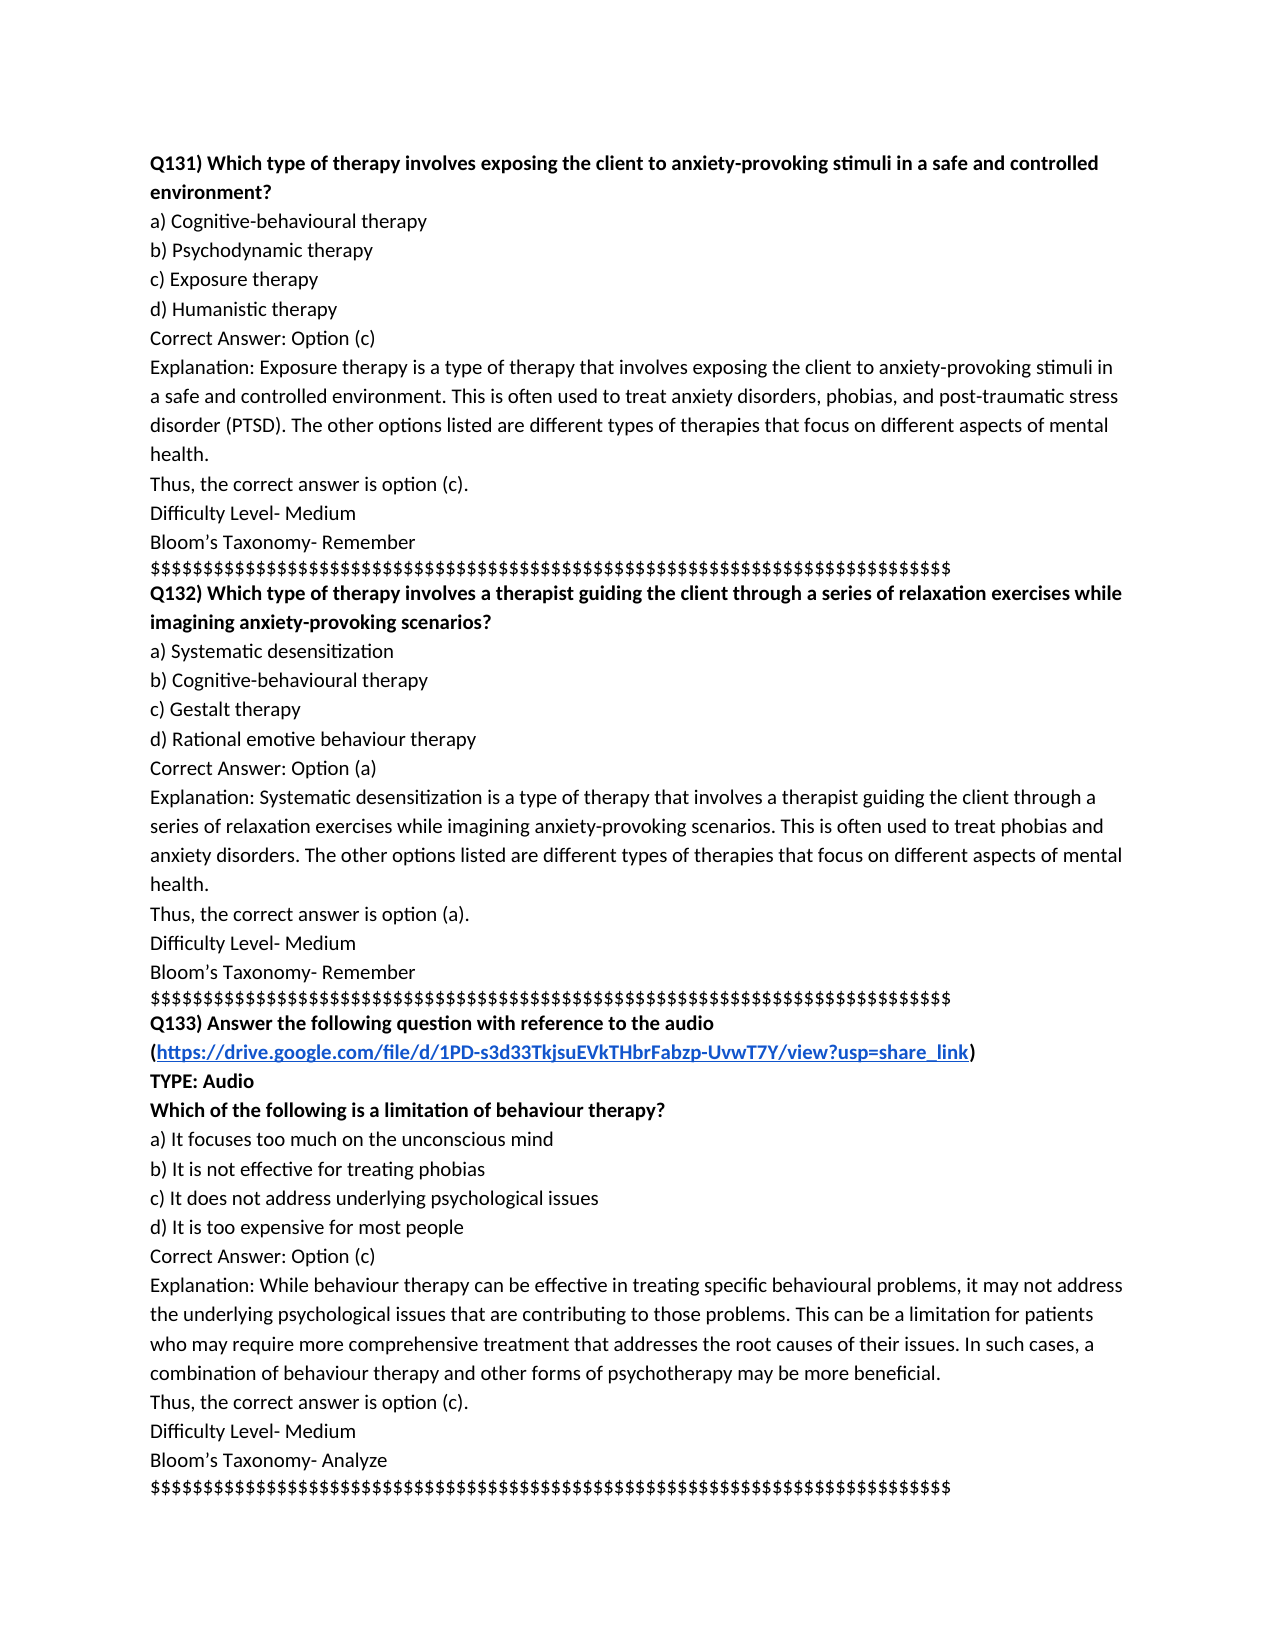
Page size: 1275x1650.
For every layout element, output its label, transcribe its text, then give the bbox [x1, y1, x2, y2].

text Bloom’s Taxonomy- Remember [150, 529, 1125, 554]
text (https://drive.google.com/file/d/1PD-s3d33TkjsuEVkTHbrFabzp-UvwT7Y/view?usp=share_link) [150, 1039, 1125, 1064]
text Q133) Answer the following question with reference to the audio [150, 1010, 1125, 1035]
text d) Rational emotive behaviour therapy [150, 726, 1125, 751]
text Thus, the correct answer is option (a). [150, 901, 1125, 926]
text c) Gestalt therapy [150, 697, 1125, 722]
text $$$$$$$$$$$$$$$$$$$$$$$$$$$$$$$$$$$$$$$$$$$$$$$$$$$$$$$$$$$$$$$$$$$$$$$$$$$$ [150, 1473, 1125, 1498]
text Thus, the correct answer is option (c). [150, 471, 1125, 496]
text Q132) Which type of therapy involves a therapist guiding the client through a series of relaxation exercises while imagining anxiety-provoking scenarios? [150, 580, 1125, 634]
text Correct Answer: Option (c) [150, 1243, 1125, 1269]
text $$$$$$$$$$$$$$$$$$$$$$$$$$$$$$$$$$$$$$$$$$$$$$$$$$$$$$$$$$$$$$$$$$$$$$$$$$$$ [150, 984, 1125, 1010]
text TYPE: Audio [150, 1068, 1125, 1094]
text Difficulty Level- Medium [150, 930, 1125, 955]
text a) Cognitive-behavioural therapy [150, 208, 1125, 234]
text Which of the following is a limitation of behaviour therapy? [150, 1097, 1125, 1123]
text Explanation: While behaviour therapy can be effective in treating specific behavioural problems, it may not address the underlying psychological issues that are contributing to those problems. This can be a limitation for patients who may require more comprehensive treatment that addresses the root causes of their issues. In such cases, a combination of behaviour therapy and other forms of psychotherapy may be more beneficial. [150, 1272, 1125, 1385]
text Difficulty Level- Medium [150, 1418, 1125, 1444]
text Bloom’s Taxonomy- Remember [150, 959, 1125, 984]
text b) It is not effective for treating phobias [150, 1156, 1125, 1181]
text Thus, the correct answer is option (c). [150, 1389, 1125, 1414]
text Correct Answer: Option (a) [150, 755, 1125, 780]
text Difficulty Level- Medium [150, 500, 1125, 525]
text a) It focuses too much on the unconscious mind [150, 1127, 1125, 1152]
text b) Cognitive-behavioural therapy [150, 667, 1125, 693]
text c) Exposure therapy [150, 267, 1125, 292]
text c) It does not address underlying psychological issues [150, 1185, 1125, 1210]
text Q131) Which type of therapy involves exposing the client to anxiety-provoking stimuli in a safe and controlled environment? [150, 150, 1125, 204]
text Explanation: Systematic desensitization is a type of therapy that involves a therapist guiding the client through a series of relaxation exercises while imagining anxiety-provoking scenarios. This is often used to treat phobias and anxiety disorders. The other options listed are different types of therapies that focus on different aspects of mental health. [150, 784, 1125, 897]
text Bloom’s Taxonomy- Analyze [150, 1447, 1125, 1473]
text b) Psychodynamic therapy [150, 237, 1125, 263]
text $$$$$$$$$$$$$$$$$$$$$$$$$$$$$$$$$$$$$$$$$$$$$$$$$$$$$$$$$$$$$$$$$$$$$$$$$$$$ [150, 554, 1125, 580]
text d) Humanistic therapy [150, 296, 1125, 321]
text d) It is too expensive for most people [150, 1214, 1125, 1239]
text Correct Answer: Option (c) [150, 325, 1125, 350]
text Explanation: Exposure therapy is a type of therapy that involves exposing the client to anxiety-provoking stimuli in a safe and controlled environment. This is often used to treat anxiety disorders, phobias, and post-traumatic stress disorder (PTSD). The other options listed are different types of therapies that focus on different aspects of mental health. [150, 354, 1125, 467]
text a) Systematic desensitization [150, 638, 1125, 664]
